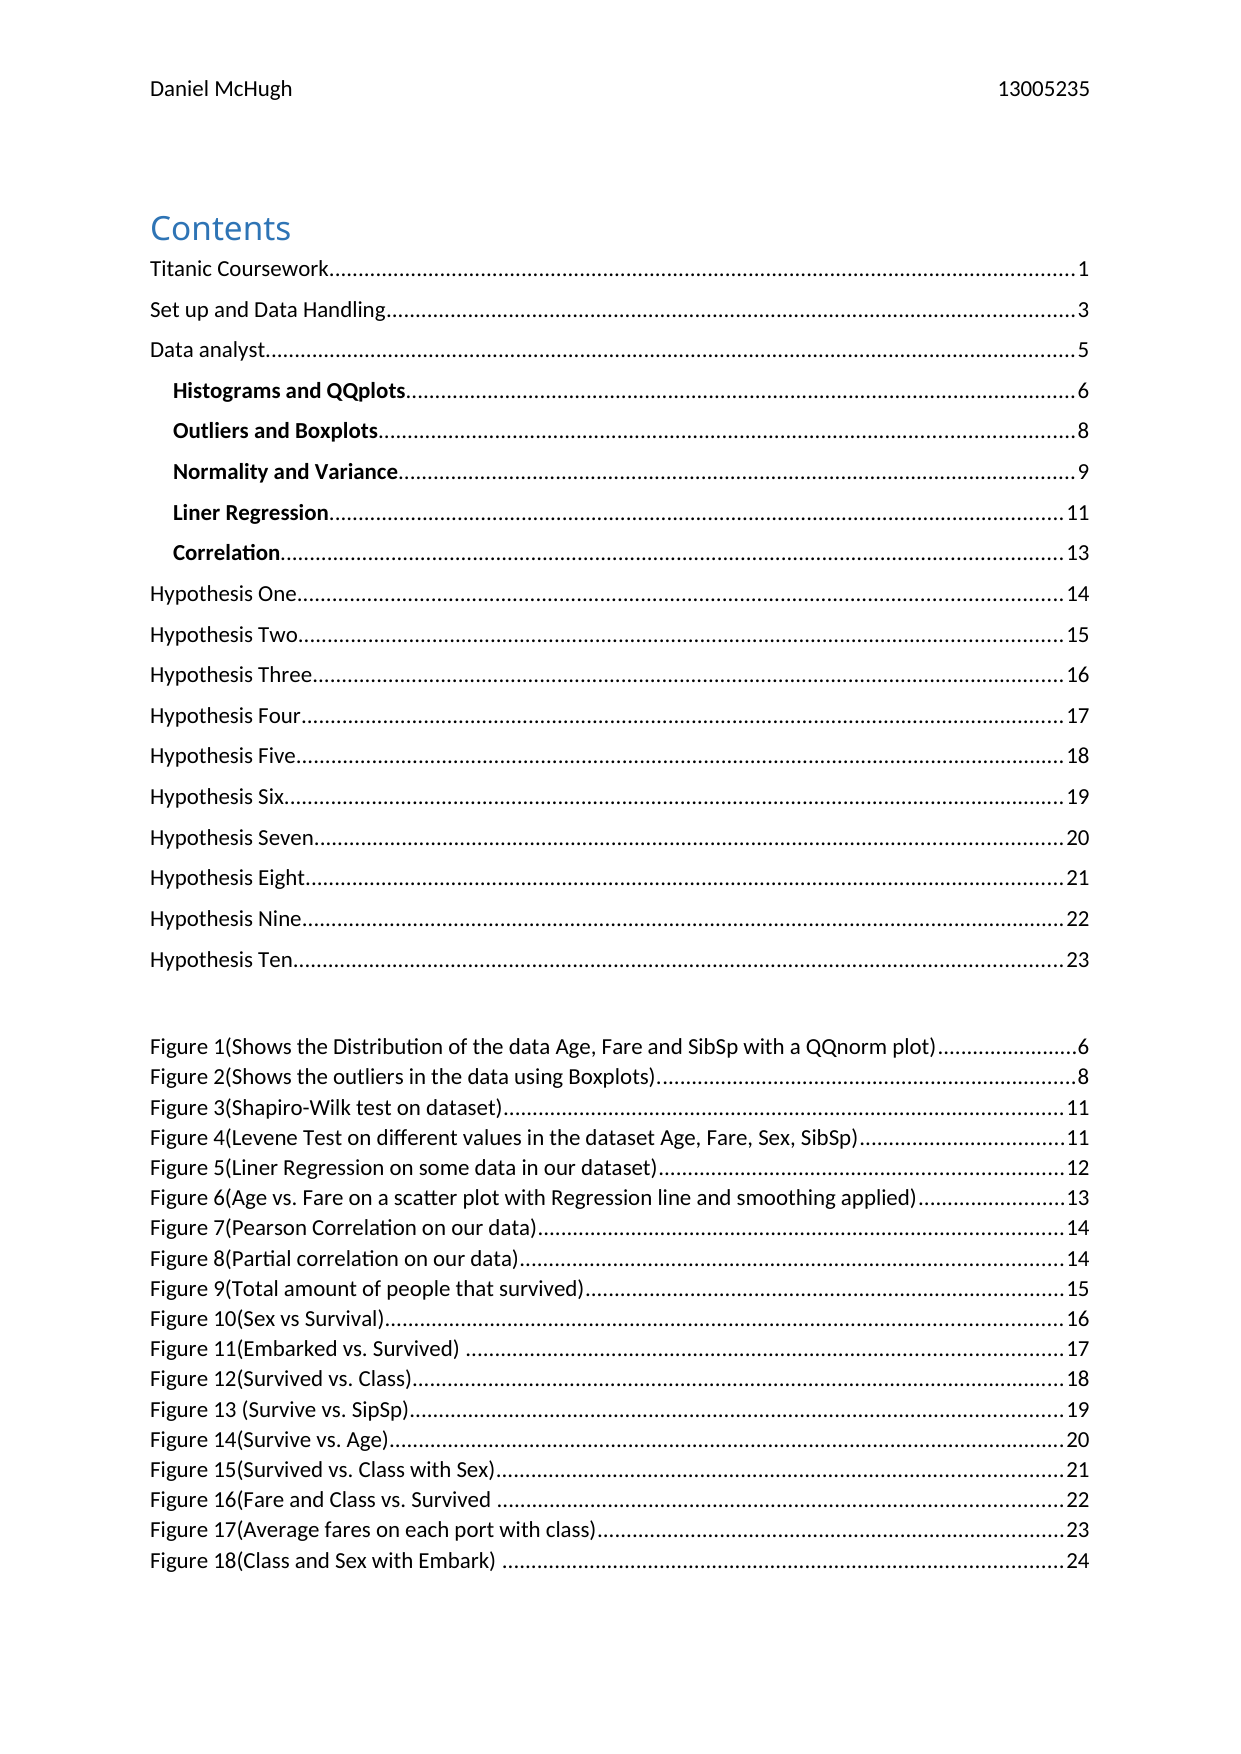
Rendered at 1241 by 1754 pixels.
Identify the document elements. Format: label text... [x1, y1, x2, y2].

text Figure 9(Total amount of people that survived) 15 [150, 1274, 1090, 1302]
text Figure 4(Levene Test on different values in the dataset Age, Fare, Sex, SibSp) 11 [150, 1123, 1090, 1151]
text Figure 8(Partial correlation on our data) 14 [150, 1244, 1090, 1272]
text Figure 11(Embarked vs. Survived) 17 [150, 1334, 1090, 1362]
text Figure 18(Class and Sex with Embark) 24 [150, 1546, 1090, 1574]
text Figure 7(Pearson Correlation on our data) 14 [150, 1213, 1090, 1242]
text Figure 5(Liner Regression on some data in our dataset) 12 [150, 1153, 1090, 1181]
text Figure 10(Sex vs Survival) 16 [150, 1304, 1090, 1332]
text Figure 17(Average fares on each port with class) 23 [150, 1516, 1090, 1544]
text Figure 16(Fare and Class vs. Survived 22 [150, 1485, 1090, 1513]
text Figure 12(Survived vs. Class) 18 [150, 1364, 1090, 1393]
text Figure 1(Shows the Distribution of the data Age, Fare and SibSp with a QQnorm plot) 6 [150, 1032, 1090, 1060]
text Figure 6(Age vs. Fare on a scatter plot with Regression line and smoothing applied) 13 [150, 1183, 1090, 1211]
text Figure 15(Survived vs. Class with Sex) 21 [150, 1455, 1090, 1483]
text Figure 2(Shows the outliers in the data using Boxplots). 8 [150, 1062, 1090, 1091]
text Figure 3(Shapiro-Wilk test on dataset) 11 [150, 1093, 1090, 1121]
text Figure 13 (Survive vs. SipSp) 19 [150, 1395, 1090, 1423]
text Figure 14(Survive vs. Age) 20 [150, 1425, 1090, 1453]
